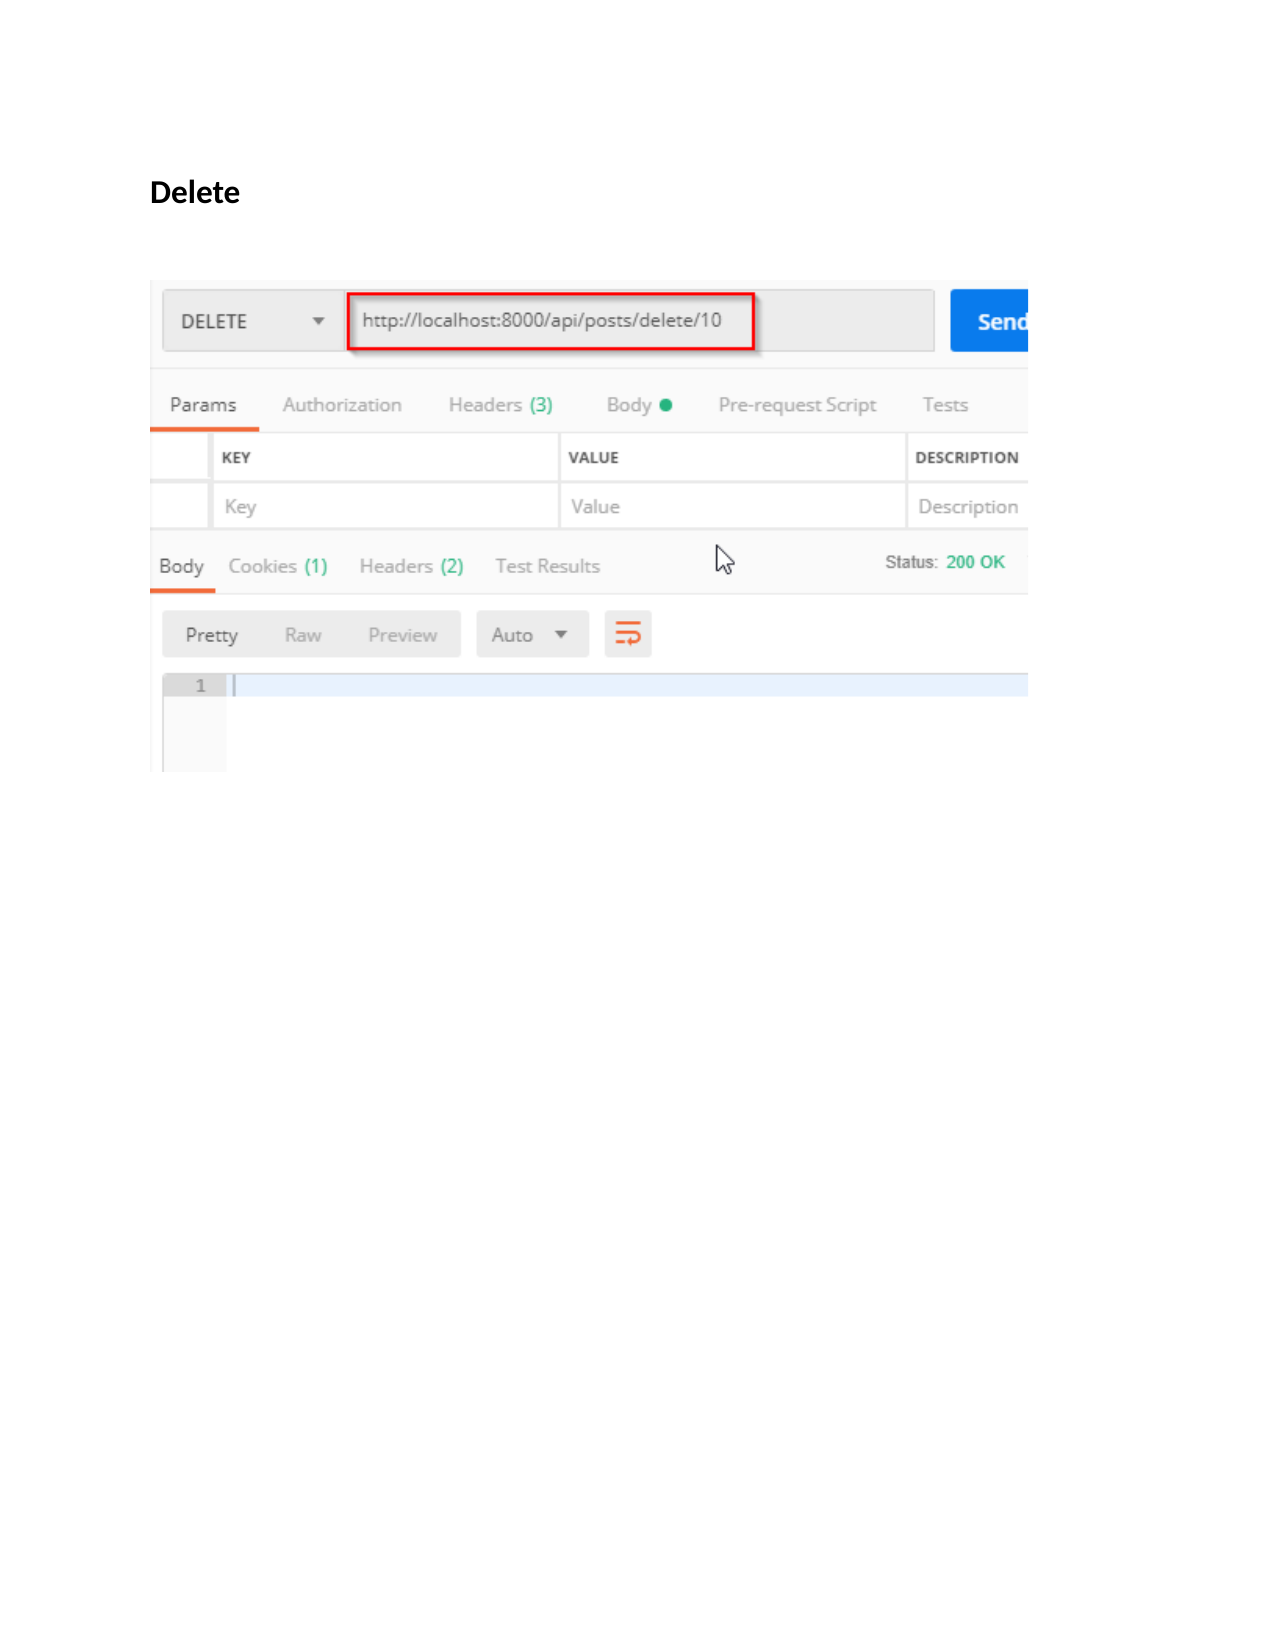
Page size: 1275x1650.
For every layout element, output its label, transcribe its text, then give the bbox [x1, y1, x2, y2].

picture [150, 280, 1029, 772]
subtitle Delete [150, 159, 1125, 224]
